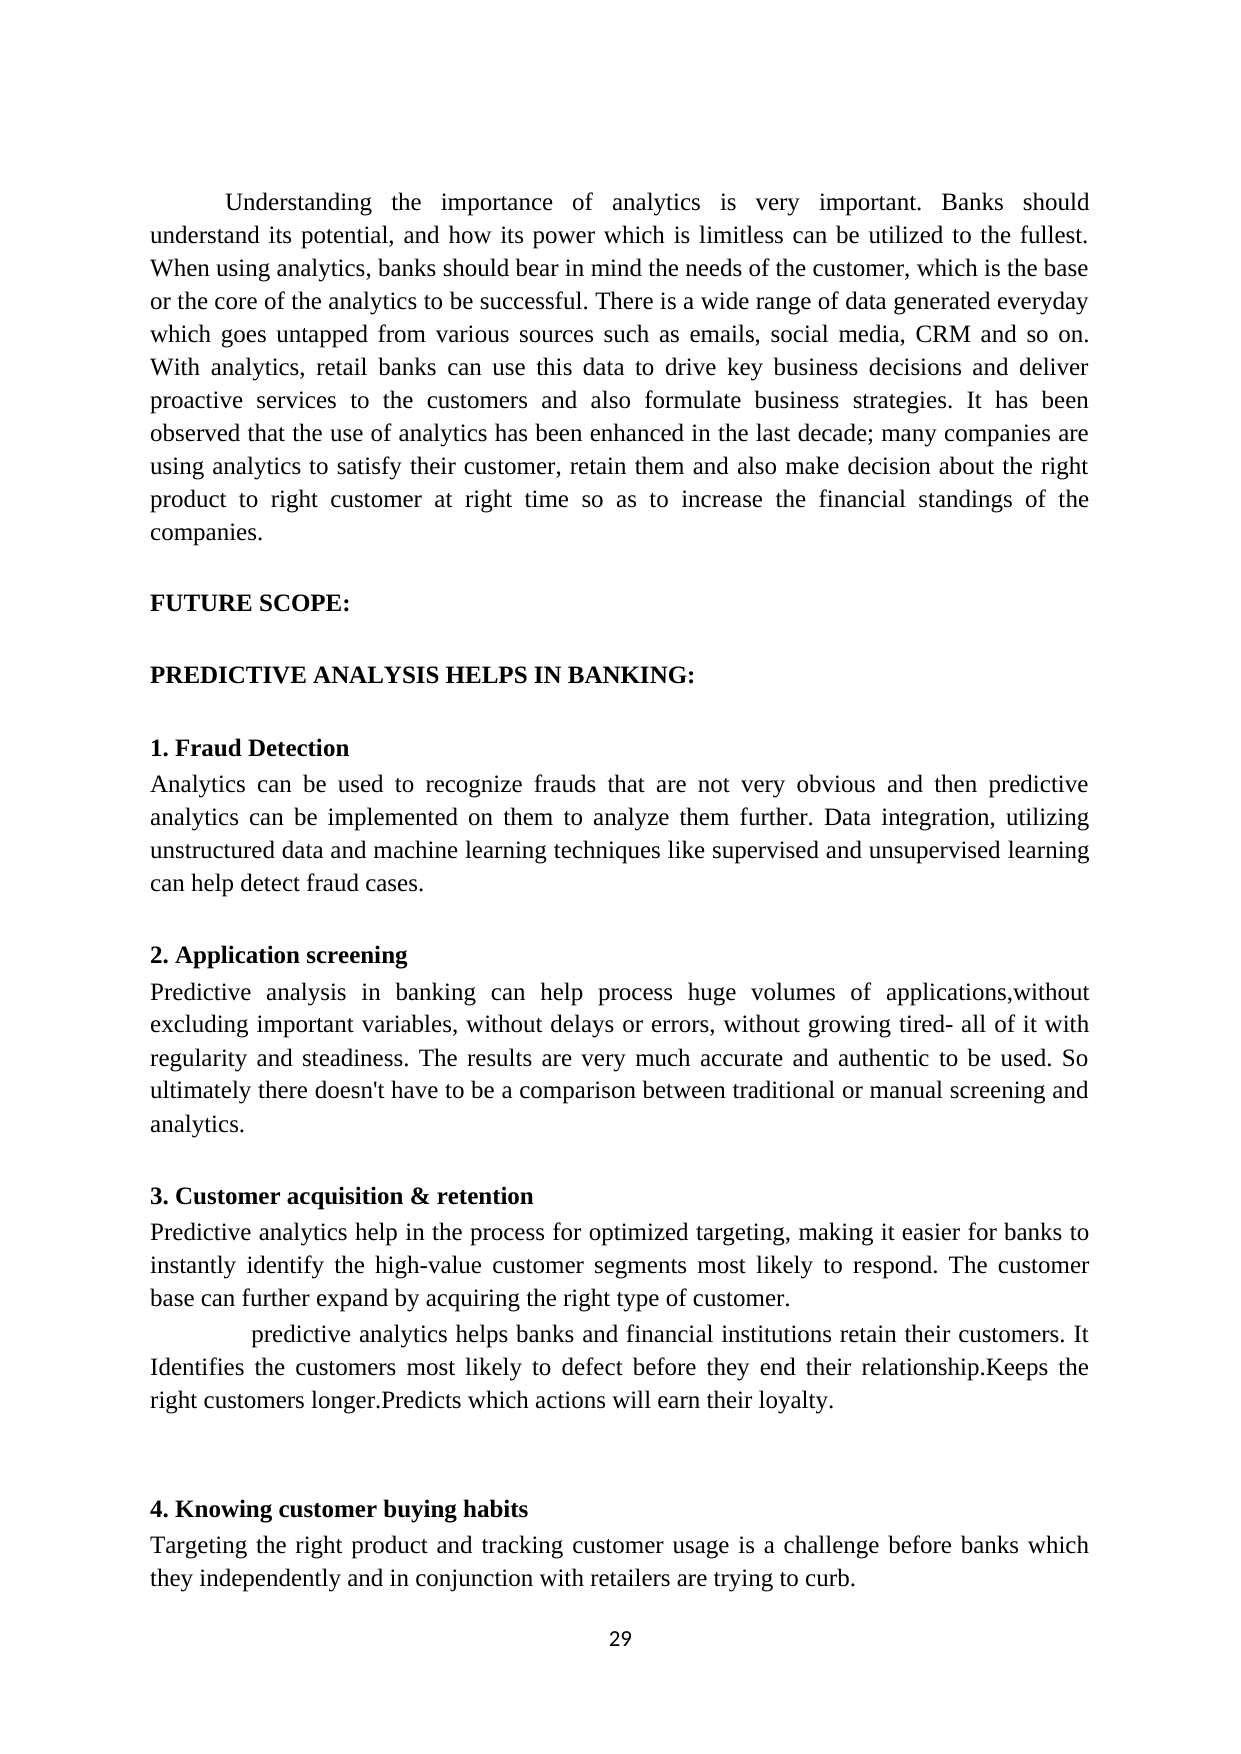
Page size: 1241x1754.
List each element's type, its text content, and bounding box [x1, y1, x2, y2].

text Predictive analysis in banking can help process huge volumes of applications,without excluding important variables, without delays or errors, without growing tired- all of it with regularity and steadiness. The results are very much accurate and authentic to be used. So ultimately there doesn't have to be a comparison between traditional or manual screening and analytics. [150, 977, 1090, 1137]
text Understanding the importance of analytics is very important. Banks should understand its potential, and how its power which is limitless can be utilized to the fullest. When using analytics, banks should bear in mind the needs of the customer, which is the base or the core of the analytics to be successful. There is a wide range of data generated everyday which goes untapped from various sources such as emails, social media, CRM and so on. With analytics, retail banks can use this data to drive key business decisions and deliver proactive services to the customers and also formulate business strategies. It has been observed that the use of analytics has been enhanced in the last decade; many companies are using analytics to satisfy their customer, retain them and also make decision about the right product to right customer at right time so as to increase the financial standings of the companies. [150, 187, 1090, 546]
text 2. Application screening [150, 940, 1090, 969]
text predictive analytics helps banks and financial institutions retain their customers. It Identifies the customers most likely to defect before they end their relationship.Keeps the right customers longer.Predicts which actions will earn their loyalty. [150, 1319, 1090, 1414]
text 4. Knowing customer buying habits [150, 1494, 1090, 1522]
text 1. Fraud Detection [150, 733, 1090, 762]
text FUTURE SCOPE: [150, 588, 1090, 617]
text Analytics can be used to recognize frauds that are not very obvious and then predictive analytics can be implemented on them to analyze them further. Data integration, utilizing unstructured data and machine learning techniques like supervised and unsupervised learning can help detect fraud cases. [150, 769, 1090, 897]
text 3. Customer acquisition & retention [150, 1181, 1090, 1210]
text PREDICTIVE ANALYSIS HELPS IN BANKING: [150, 661, 1090, 689]
text Targeting the right product and tracking customer usage is a challenge before banks which they independently and in conjunction with retailers are trying to curb. [150, 1530, 1090, 1592]
text Predictive analytics help in the process for optimized targeting, making it easier for banks to instantly identify the high-value customer segments most likely to respond. The customer base can further expand by acquiring the right type of customer. [150, 1217, 1090, 1312]
